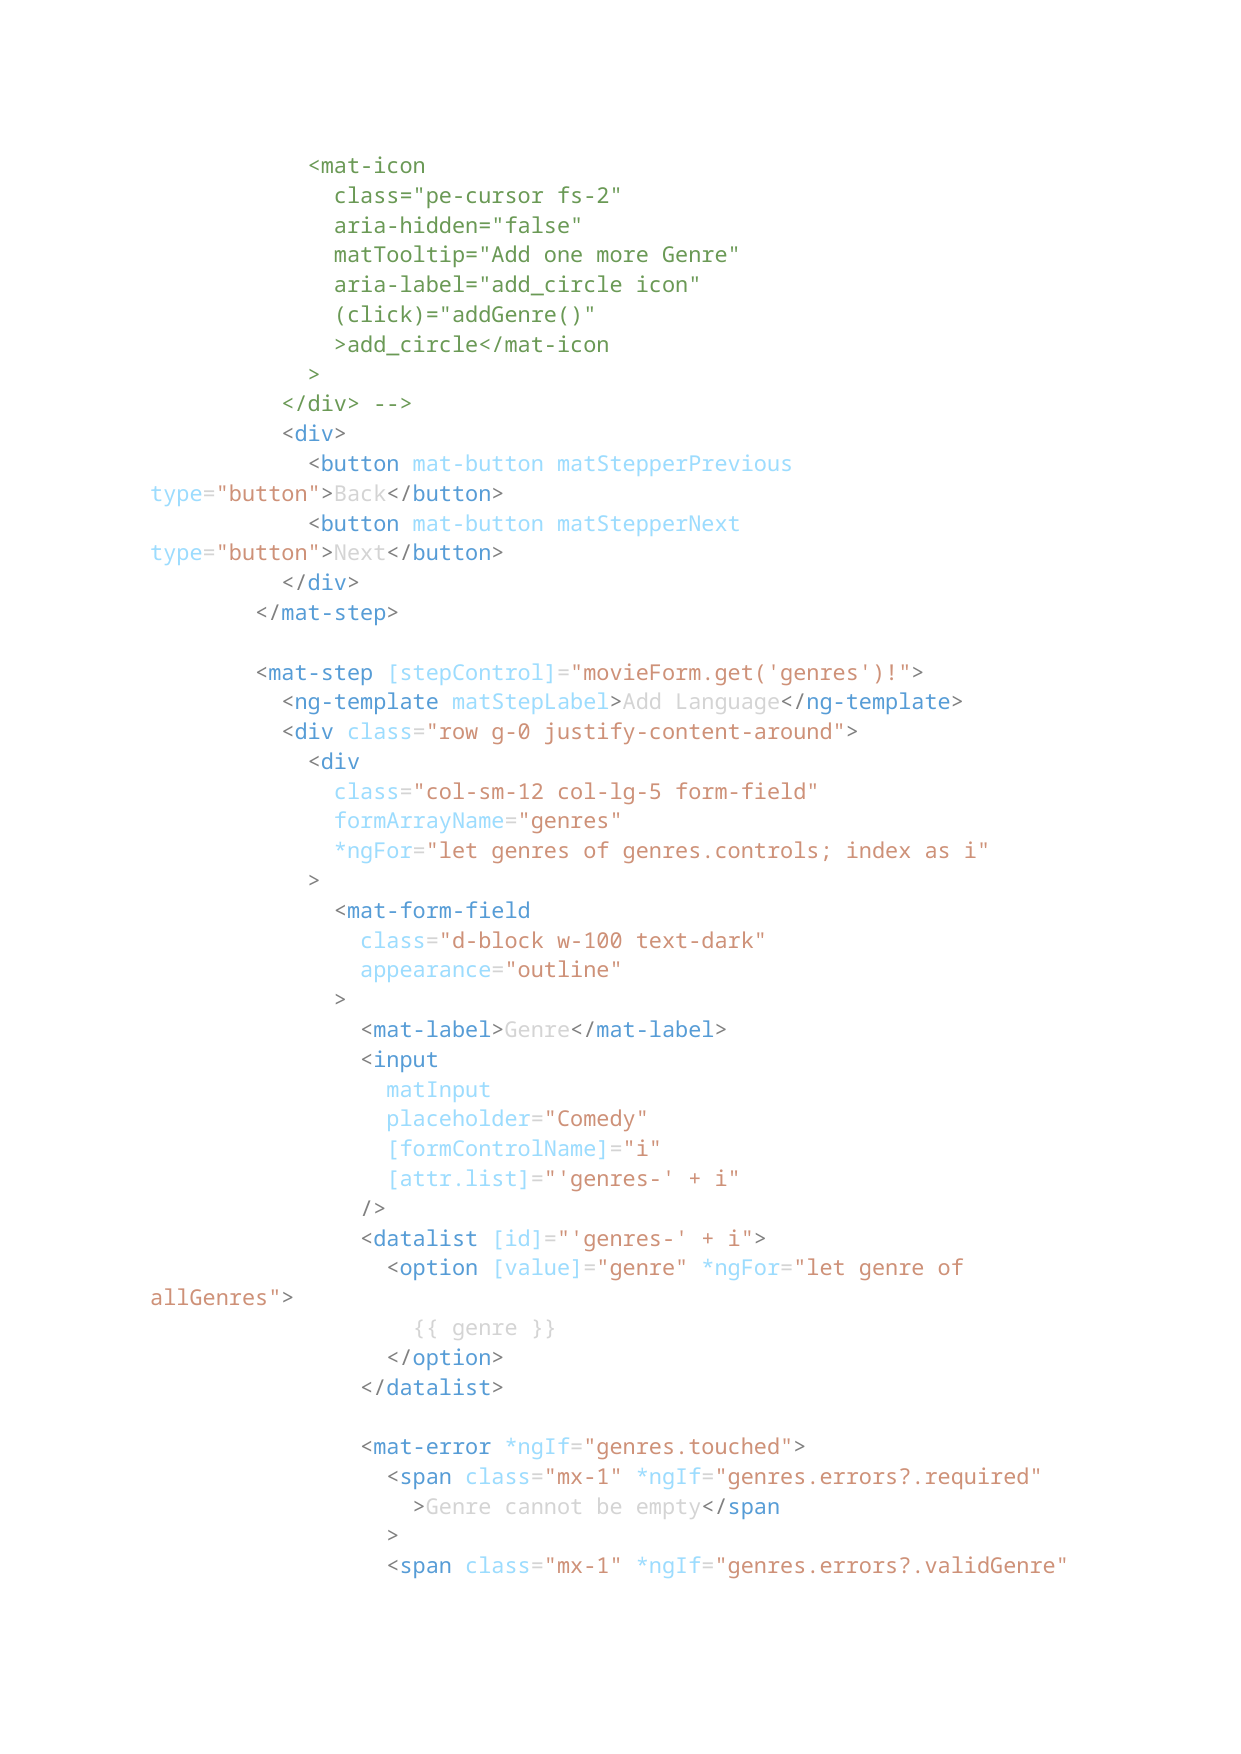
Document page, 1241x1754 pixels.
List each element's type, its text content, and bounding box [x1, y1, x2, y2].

text <mat-label>Genre</mat-label> [150, 1014, 1090, 1044]
text >add_circle</mat-icon [150, 329, 1090, 358]
text <div> [150, 418, 1090, 448]
text > [150, 865, 1090, 895]
text class="d-block w-100 text-dark" [150, 924, 1090, 954]
text matInput [150, 1073, 1090, 1103]
text <option [value]="genre" *ngFor="let genre of allGenres"> [150, 1252, 1090, 1312]
text <button mat-button matStepperPrevious type="button">Back</button> [150, 448, 1090, 507]
text <mat-icon [150, 150, 1090, 180]
text <div class="row g-0 justify-content-around"> [150, 716, 1090, 746]
text placeholder="Comedy" [150, 1103, 1090, 1133]
text <span class="mx-1" *ngIf="genres.errors?.validGenre" [150, 1550, 1090, 1580]
text <div [150, 746, 1090, 776]
text <ng-template matStepLabel>Add Language</ng-template> [150, 686, 1090, 716]
text {{ genre }} [150, 1312, 1090, 1342]
text </datalist> [150, 1371, 1090, 1401]
text <span class="mx-1" *ngIf="genres.errors?.required" [150, 1461, 1090, 1491]
text aria-label="add_circle icon" [150, 269, 1090, 299]
text formArrayName="genres" [150, 805, 1090, 835]
text appearance="outline" [150, 954, 1090, 984]
text >Genre cannot be empty</span [150, 1491, 1090, 1520]
text </div> --> [150, 388, 1090, 418]
text </option> [150, 1342, 1090, 1371]
text <button mat-button matStepperNext type="button">Next</button> [150, 507, 1090, 567]
text [attr.list]="'genres-' + i" [150, 1163, 1090, 1193]
text class="col-sm-12 col-lg-5 form-field" [150, 776, 1090, 805]
text </mat-step> [150, 597, 1090, 627]
text <input [150, 1044, 1090, 1073]
text <mat-form-field [150, 895, 1090, 924]
text class="pe-cursor fs-2" [150, 180, 1090, 209]
text </div> [150, 567, 1090, 597]
text <mat-step [stepControl]="movieForm.get('genres')!"> [150, 656, 1090, 686]
text <datalist [id]="'genres-' + i"> [150, 1222, 1090, 1252]
text > [150, 984, 1090, 1014]
text (click)="addGenre()" [150, 299, 1090, 329]
text [formControlName]="i" [150, 1133, 1090, 1163]
text matTooltip="Add one more Genre" [150, 239, 1090, 269]
text <mat-error *ngIf="genres.touched"> [150, 1431, 1090, 1461]
text > [150, 1520, 1090, 1550]
text *ngFor="let genres of genres.controls; index as i" [150, 835, 1090, 865]
text > [150, 358, 1090, 388]
text aria-hidden="false" [150, 209, 1090, 239]
text /> [150, 1193, 1090, 1222]
